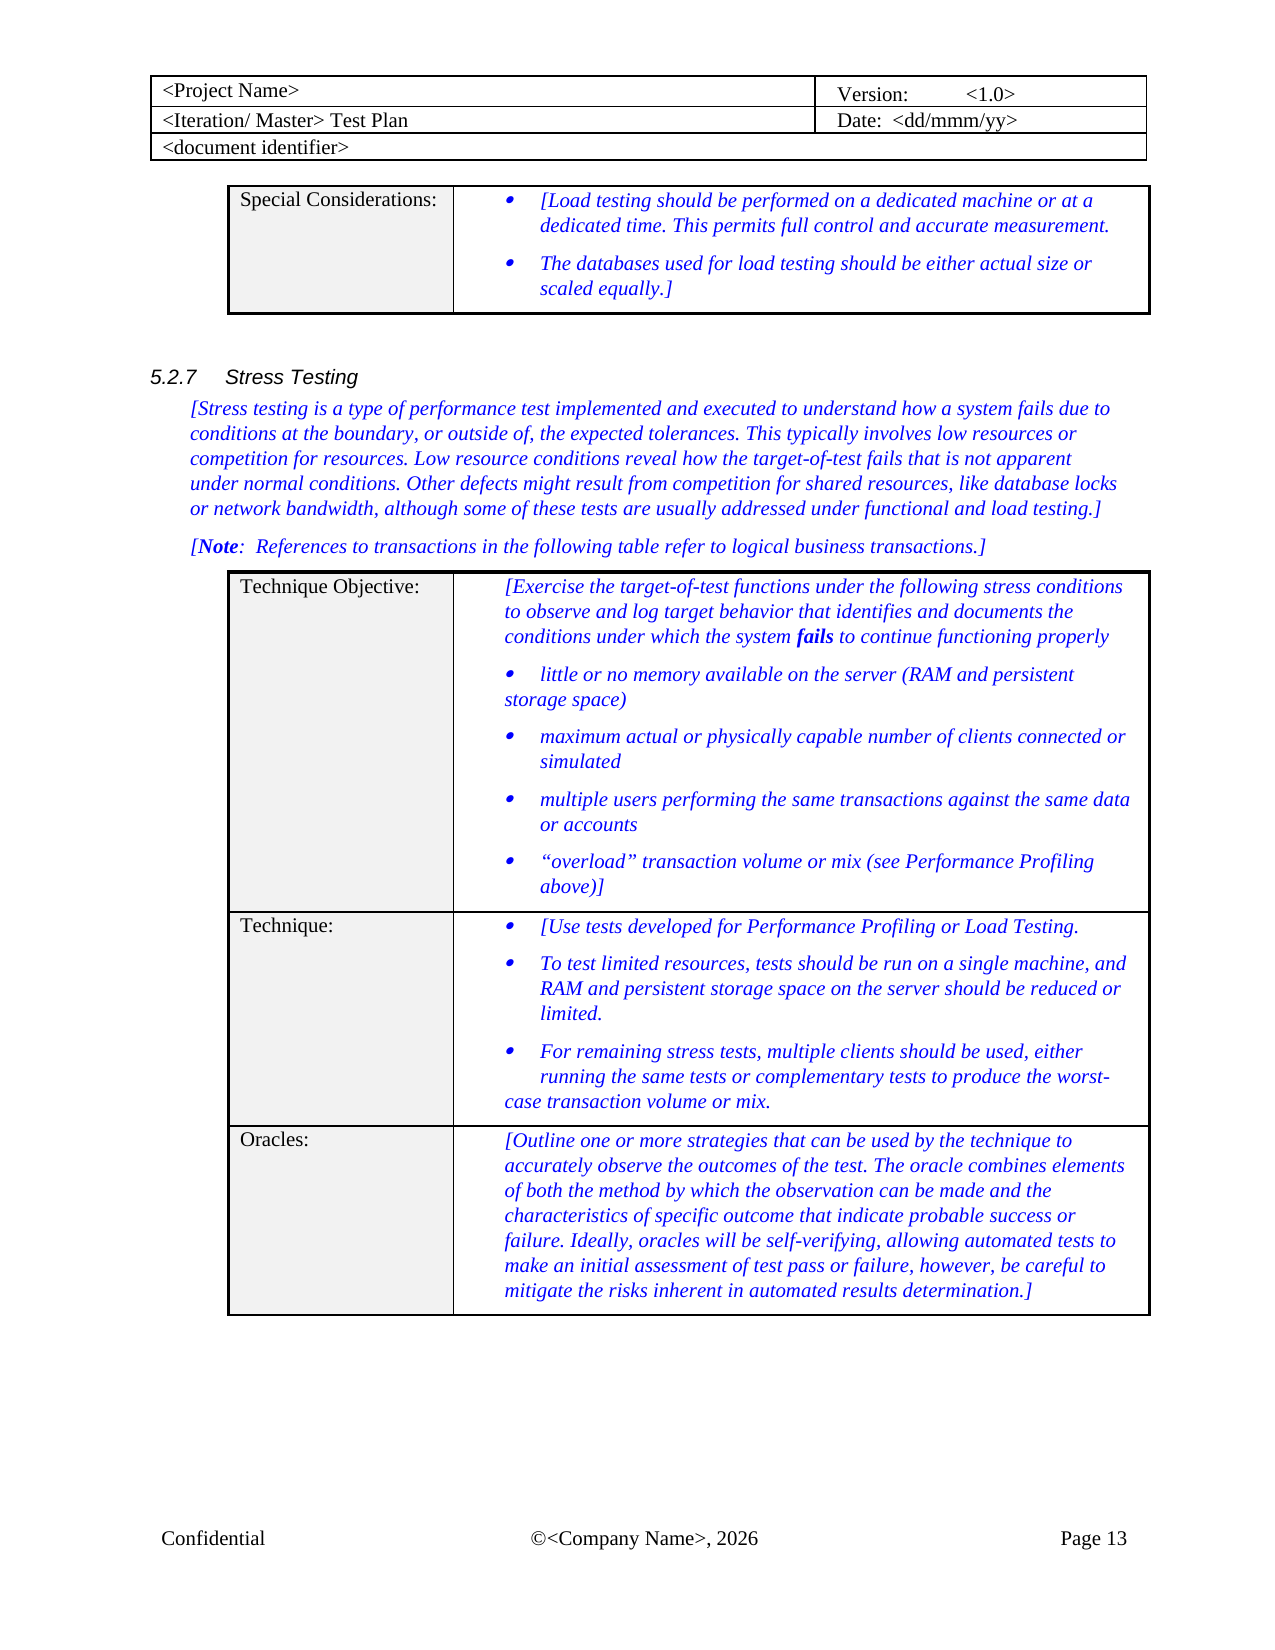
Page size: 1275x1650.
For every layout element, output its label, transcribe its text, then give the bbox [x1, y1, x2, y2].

subtitle Stress Testing [150, 364, 1125, 389]
table_header [Exercise the target-of-test functions under the following stress conditions to observe and log target behavior that identifies and documents the conditions under which the system fails to continue functioning properly little or no memory available on the server (RAM and persistent storage space) maximum actual or physically capable number of clients connected or simulated multiple users performing the same transactions against the same data or accounts “overload” transaction volume or mix (see Performance Profiling above)] [454, 574, 1148, 911]
table_cell [Outline one or more strategies that can be used by the technique to accurately observe the outcomes of the test. The oracle combines elements of both the method by which the observation can be made and the characteristics of specific outcome that indicate probable success or failure. Ideally, oracles will be self-verifying, allowing automated tests to make an initial assessment of test pass or failure, however, be careful to mitigate the risks inherent in automated results determination.] [454, 1127, 1148, 1314]
table_header Technique Objective: [230, 574, 453, 911]
table_cell [Load testing should be performed on a dedicated machine or at a dedicated time. This permits full control and accurate measurement. The databases used for load testing should be either actual size or scaled equally.] [454, 187, 1148, 312]
table_cell Special Considerations: [230, 187, 453, 312]
text [Stress testing is a type of performance test implemented and executed to understand how a system fails due to conditions at the boundary, or outside of, the expected tolerances. This typically involves low resources or competition for resources. Low resource conditions reveal how the target-of-test fails that is not apparent under normal conditions. Other defects might result from competition for shared resources, like database locks or network bandwidth, although some of these tests are usually addressed under functional and load testing.] [190, 395, 1125, 520]
table_cell [Use tests developed for Performance Profiling or Load Testing. To test limited resources, tests should be run on a single machine, and RAM and persistent storage space on the server should be reduced or limited. For remaining stress tests, multiple clients should be used, either running the same tests or complementary tests to produce the worst-case transaction volume or mix. [454, 913, 1148, 1125]
table_cell Oracles: [230, 1127, 453, 1314]
text [Note: References to transactions in the following table refer to logical business transactions.] [190, 533, 1125, 558]
table_cell Technique: [230, 913, 453, 1125]
